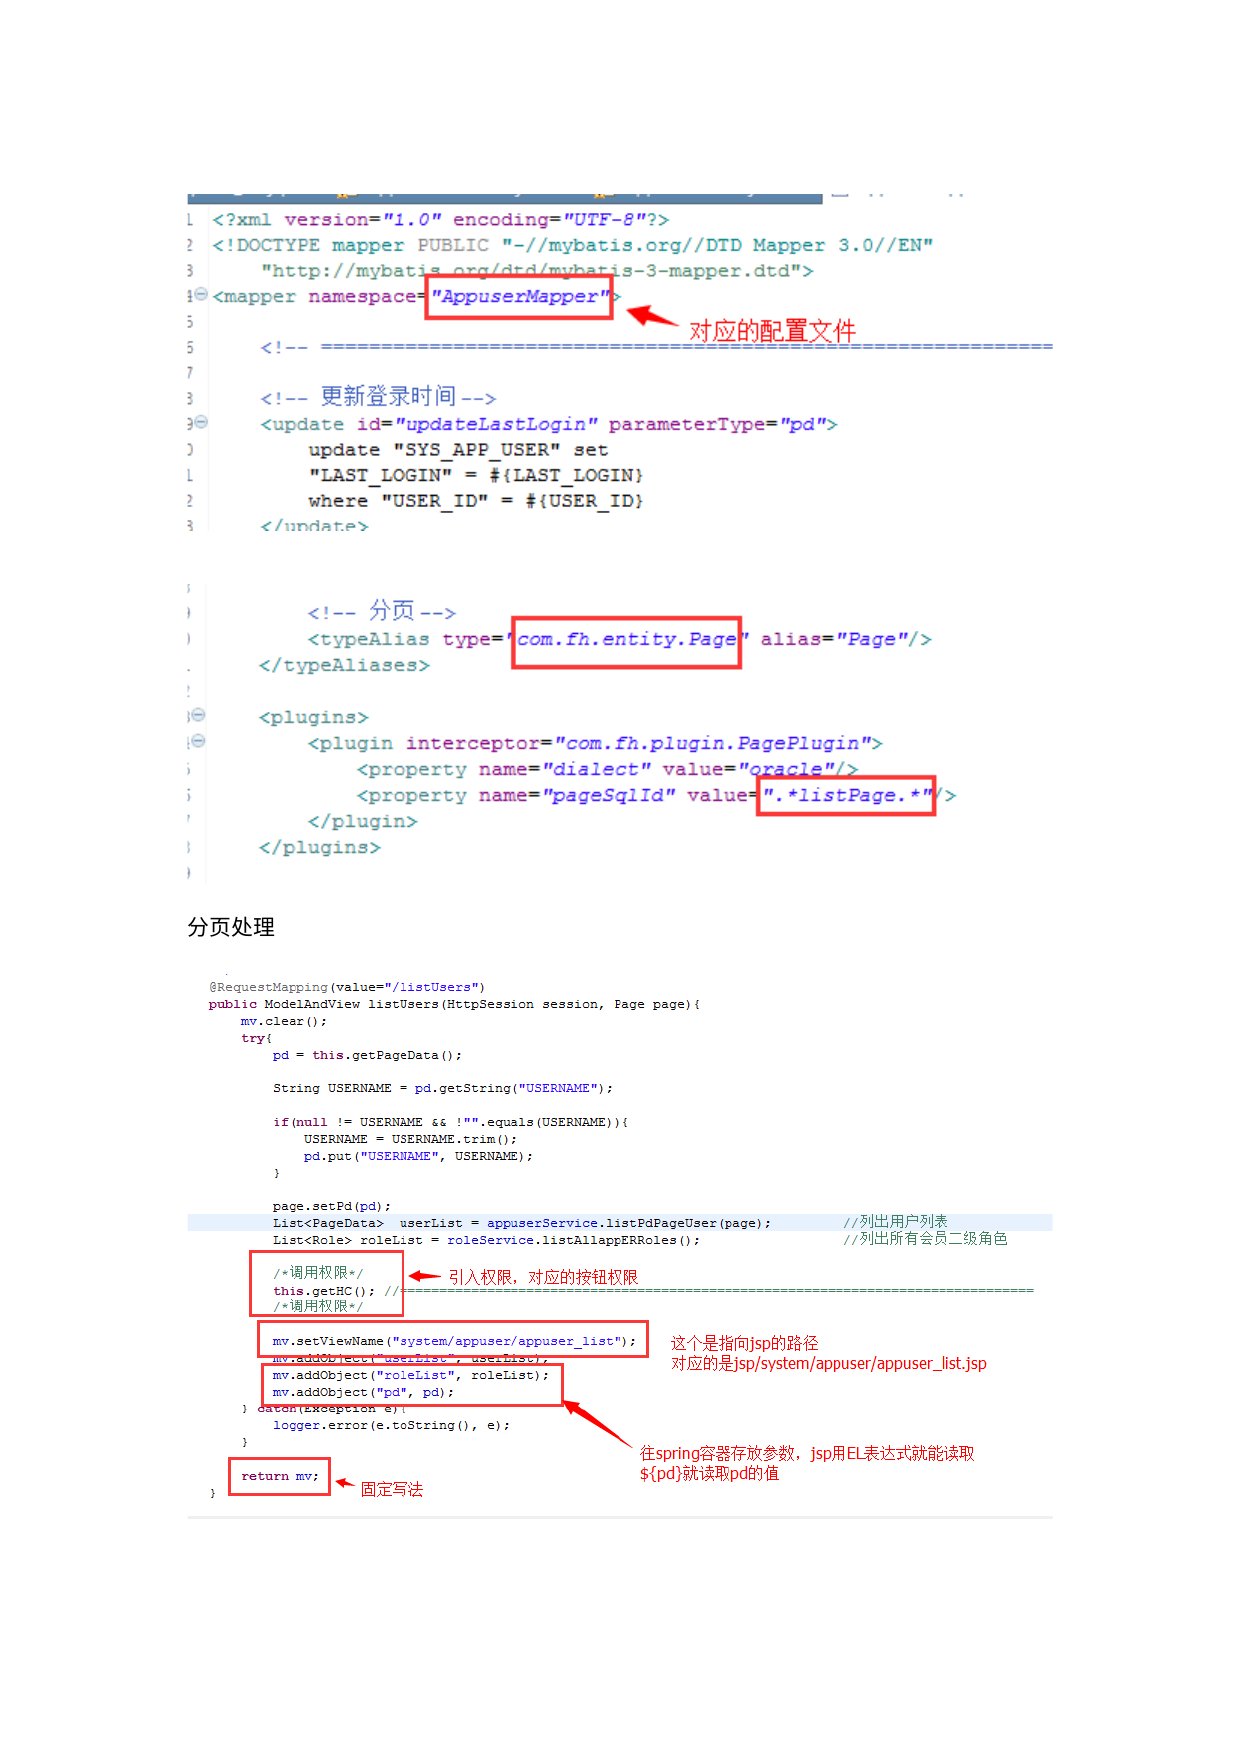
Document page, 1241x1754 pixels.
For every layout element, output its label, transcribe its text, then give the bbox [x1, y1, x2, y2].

picture [187, 194, 1053, 531]
picture [187, 584, 1053, 884]
picture [187, 974, 1053, 1519]
text 分页处理 [187, 884, 1053, 942]
